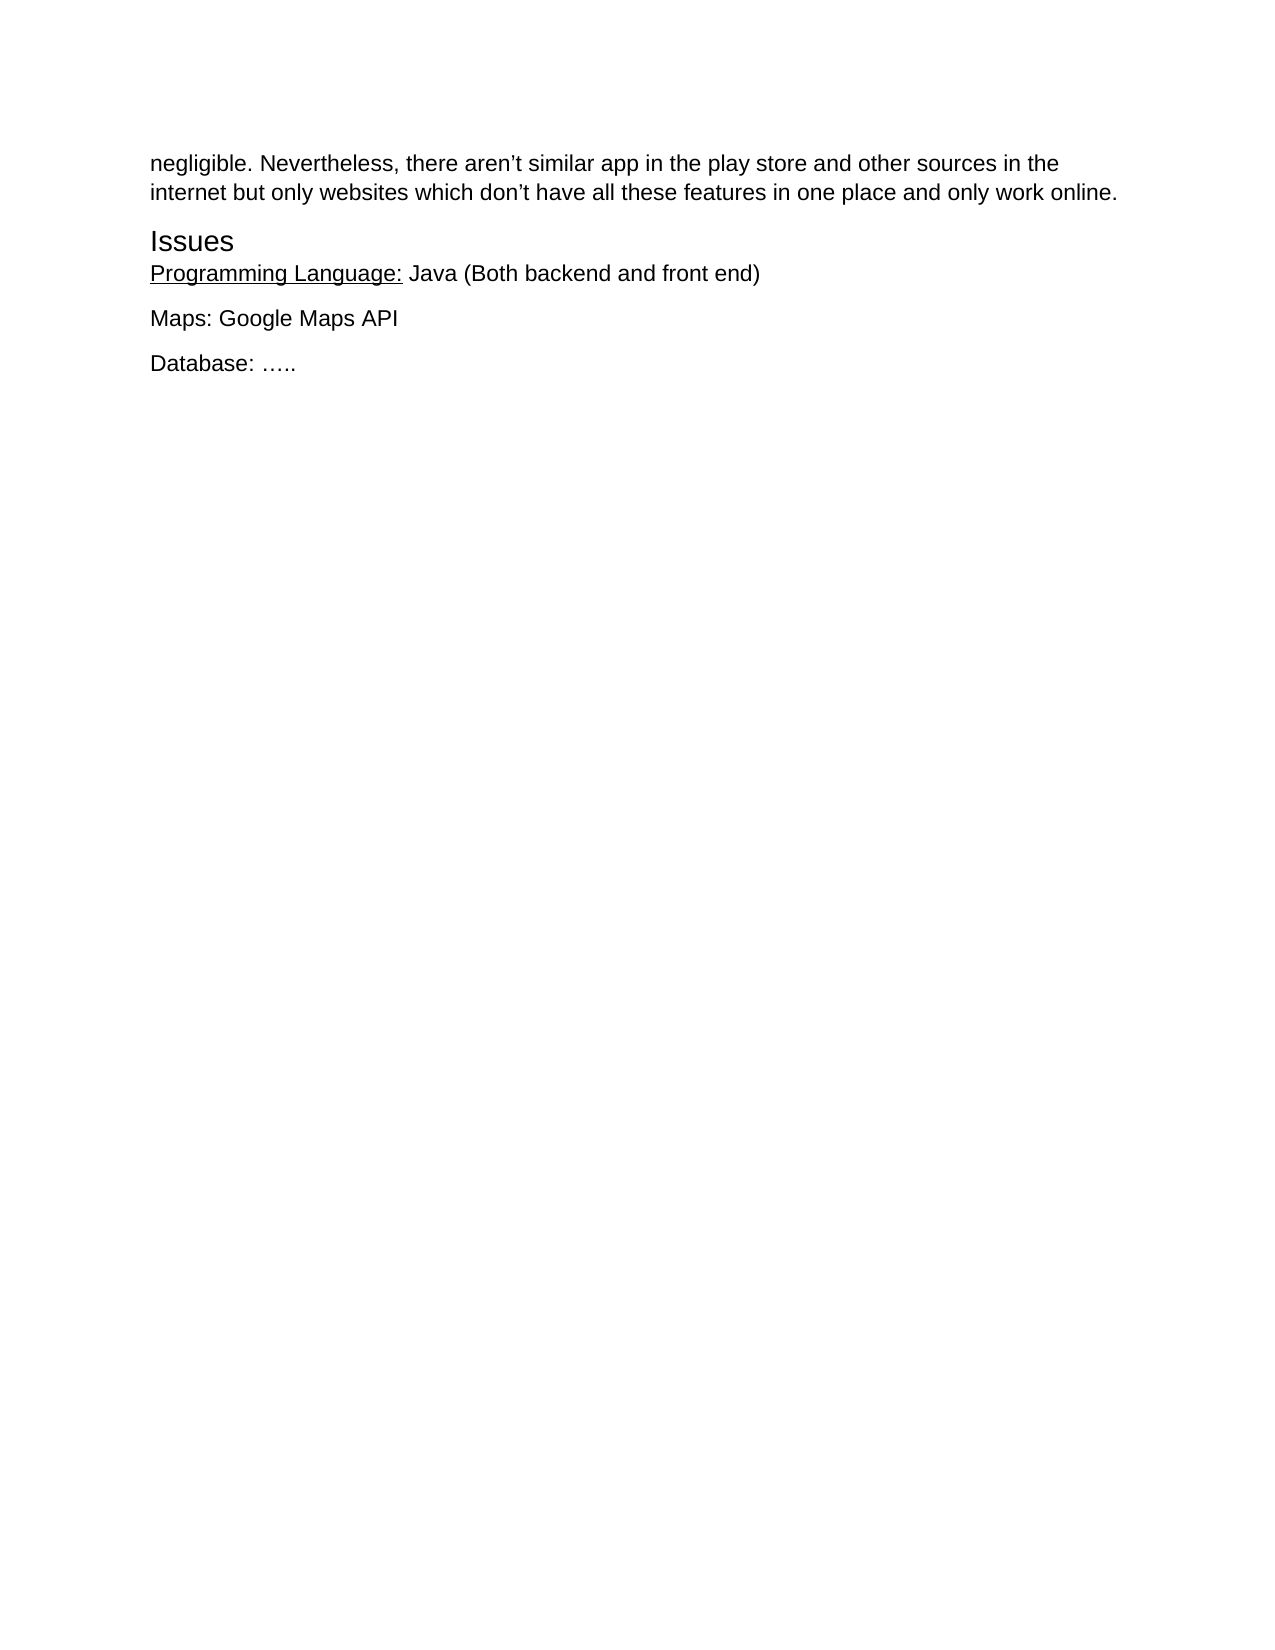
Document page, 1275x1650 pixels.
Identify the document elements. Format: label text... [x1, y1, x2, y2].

subtitle Issues [150, 223, 1125, 257]
text Programming Language: Java (Both backend and front end) [150, 260, 1125, 286]
text Database: ….. [150, 350, 1125, 376]
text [150, 150, 1125, 205]
text Maps: Google Maps API [150, 305, 1125, 331]
